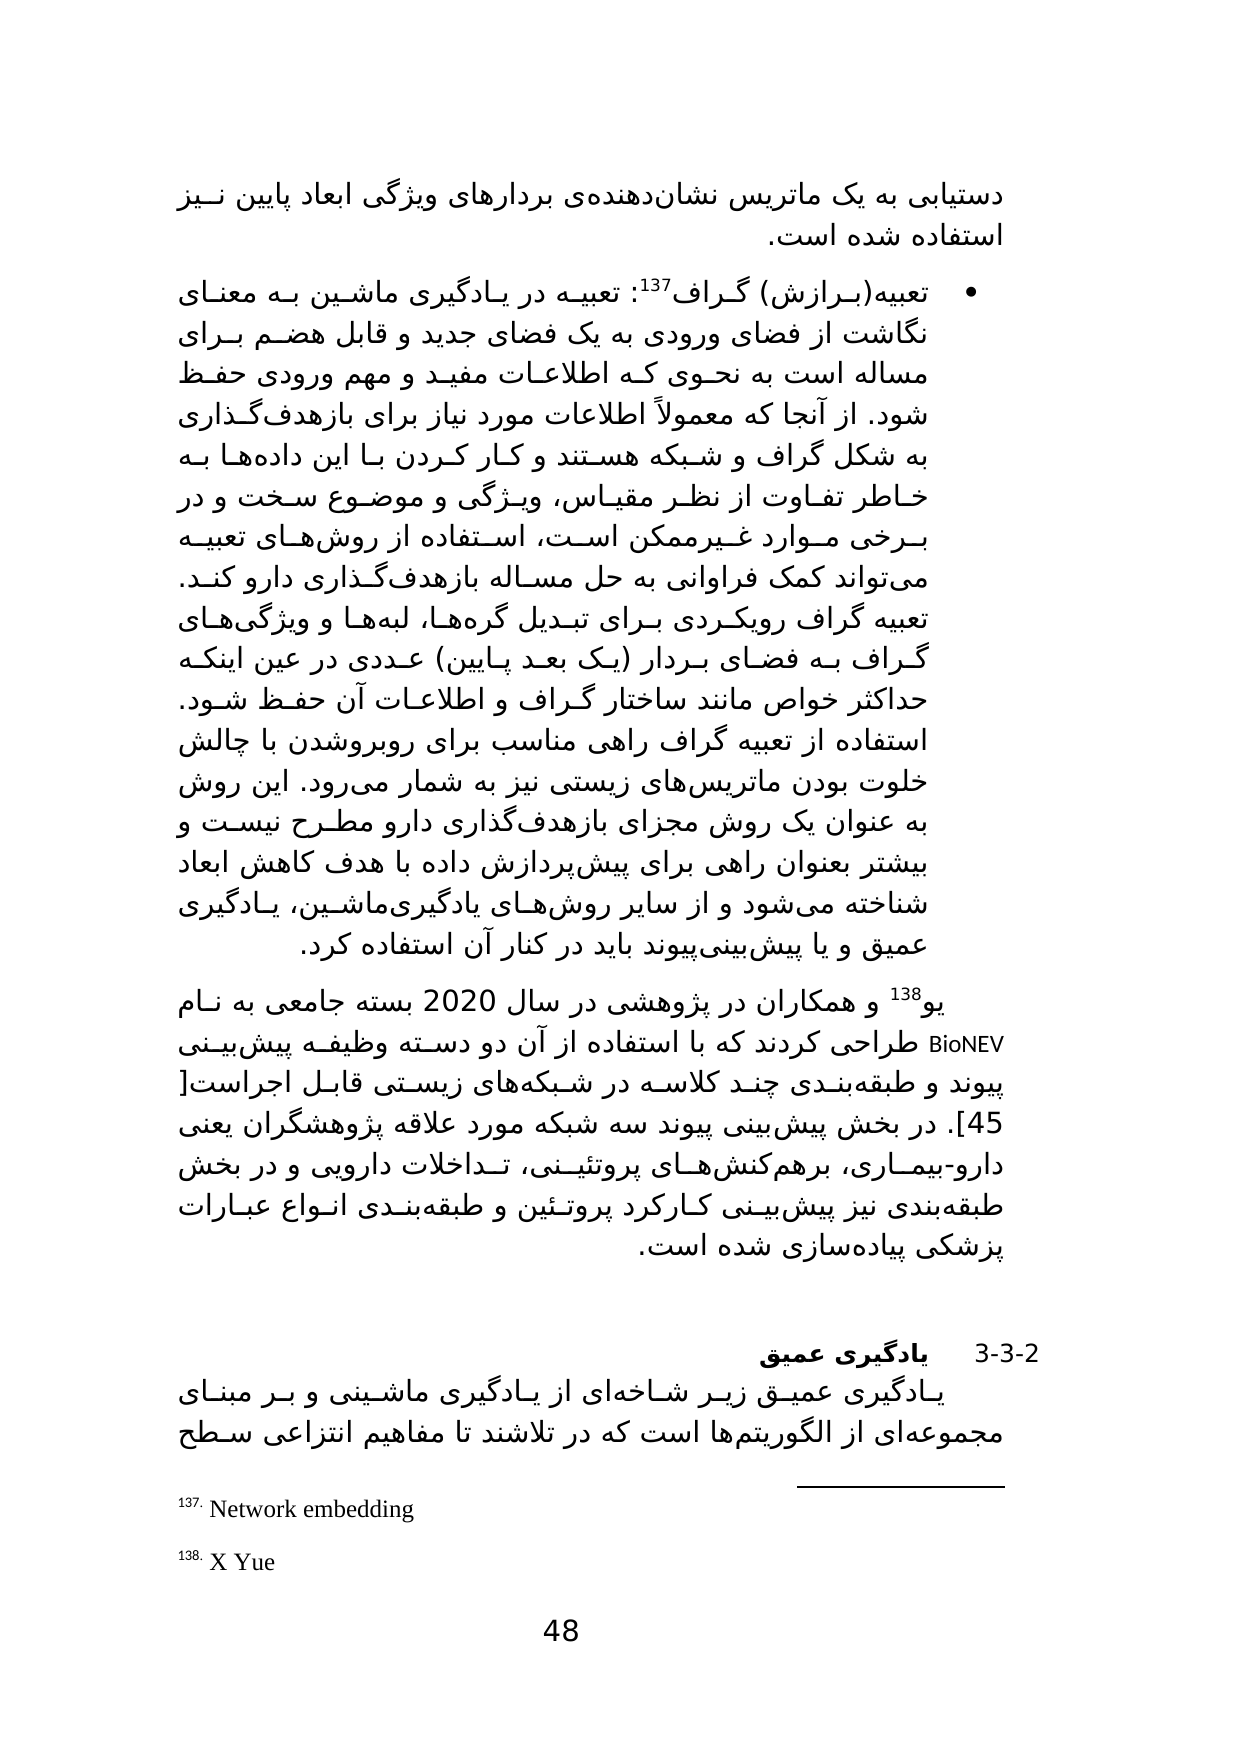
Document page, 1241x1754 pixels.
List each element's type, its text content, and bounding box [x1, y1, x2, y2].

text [177, 1374, 1004, 1449]
list تعبیه(برازش) گراف: تعبیه در یادگیری ماشین به معنای نگاشت از فضای ورودی به یک فضای جدید و قابل هضم برای مساله است به نحوی که اطلاعات مفید و مهم ورودی حفظ شود. از آنجا که معمولاً اطلاعات مورد نیاز برای بازهدف‌گذاری به شکل گراف و شبکه هستند و کار کردن با این داده‌ها به خاطر تفاوت از نظر مقیاس، ویژگی و موضوع سخت و در برخی موارد غیر‌ممکن است، استفاده از روش‌های تعبیه می‌تواند کمک فراوانی به حل مساله بازهدف‌گذاری دارو کند. تعبیه گراف رویکردی برای تبدیل گره‌ها، لبه‌ها و ویژگی‌های گراف به فضای بردار (یک بعد پایین) عددی در عین اینکه حداکثر خواص مانند ساختار گراف و اطلاعات آن حفظ شود. استفاده از تعبیه گراف راهی مناسب برای روبرو‌شدن با چالش خلوت بودن ماتریس‌های زیستی نیز به شمار می‌رود. این روش به عنوان یک روش مجزای بازهدف‌گذاری دارو مطرح نیست و بیشتر بعنوان راهی برای پیش‌پردازش داده با هدف کاهش ابعاد شناخته می‌شود و از سایر روش‌های یادگیری‌ماشین، یادگیری عمیق و یا پیش‌بینی‌پیوند باید در کنار آن استفاده کرد. [177, 275, 966, 961]
text یو و همکاران در پژوهشی در سال 2020 بسته جامعی به نام BioNEV طراحی کردند که با استفاده از آن دو دسته وظیفه پیش‌بینی پیوند و طبقه‌بندی چند کلاسه در شبکه‌های زیستی قابل اجراست[45]. در بخش پیش‌بینی پیوند سه شبکه مورد علاقه پژوهشگران یعنی دارو-بیماری، برهم‌کنش‌های پروتئینی، تداخلات دارویی و در بخش طبقه‌بندی نیز پیش‌بینی کارکرد پروتئین و طبقه‌بندی انواع عبارات پزشکی پیاده‌سازی شده است. [177, 984, 1004, 1263]
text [177, 177, 1004, 252]
subtitle یادگیری عمیق [177, 1339, 1004, 1368]
